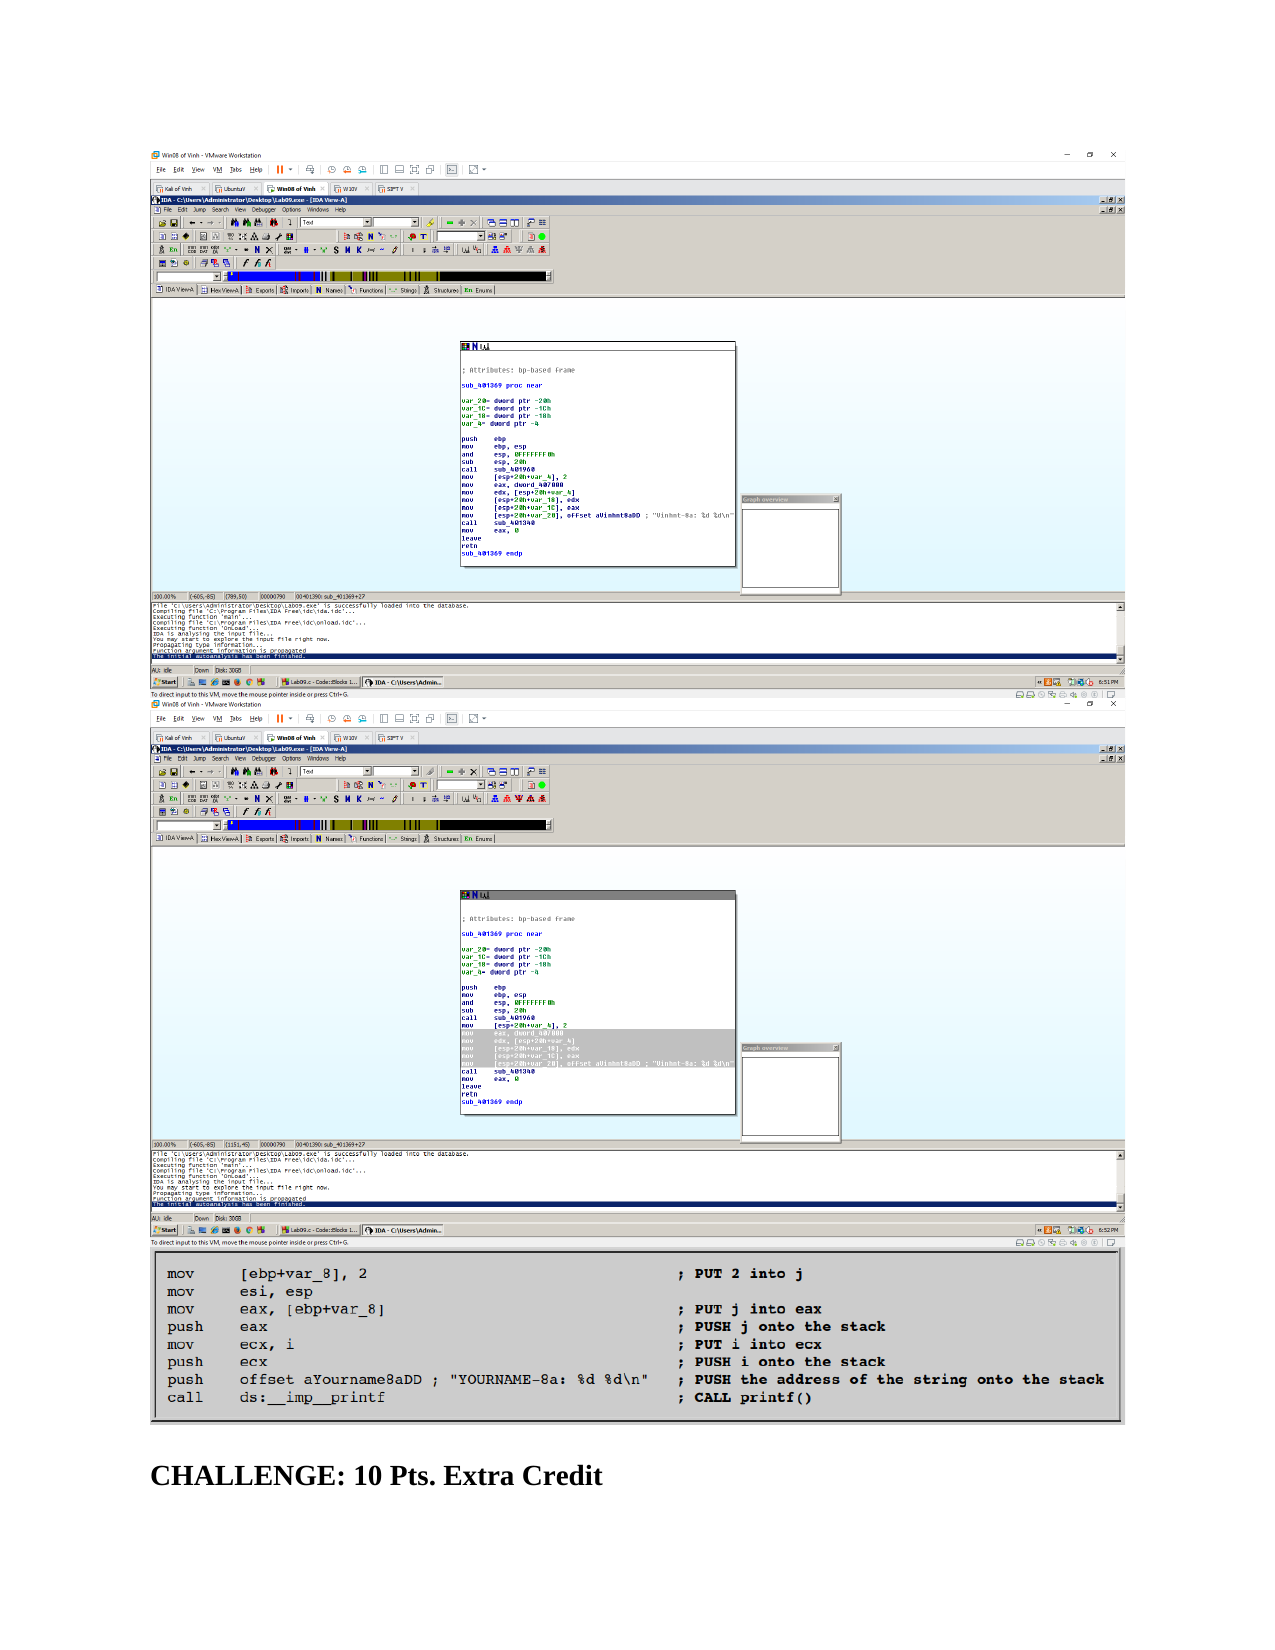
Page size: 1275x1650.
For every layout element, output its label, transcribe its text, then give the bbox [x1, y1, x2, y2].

picture [150, 150, 1125, 1425]
text CHALLENGE: 10 Pts. Extra Credit [150, 1458, 1125, 1492]
